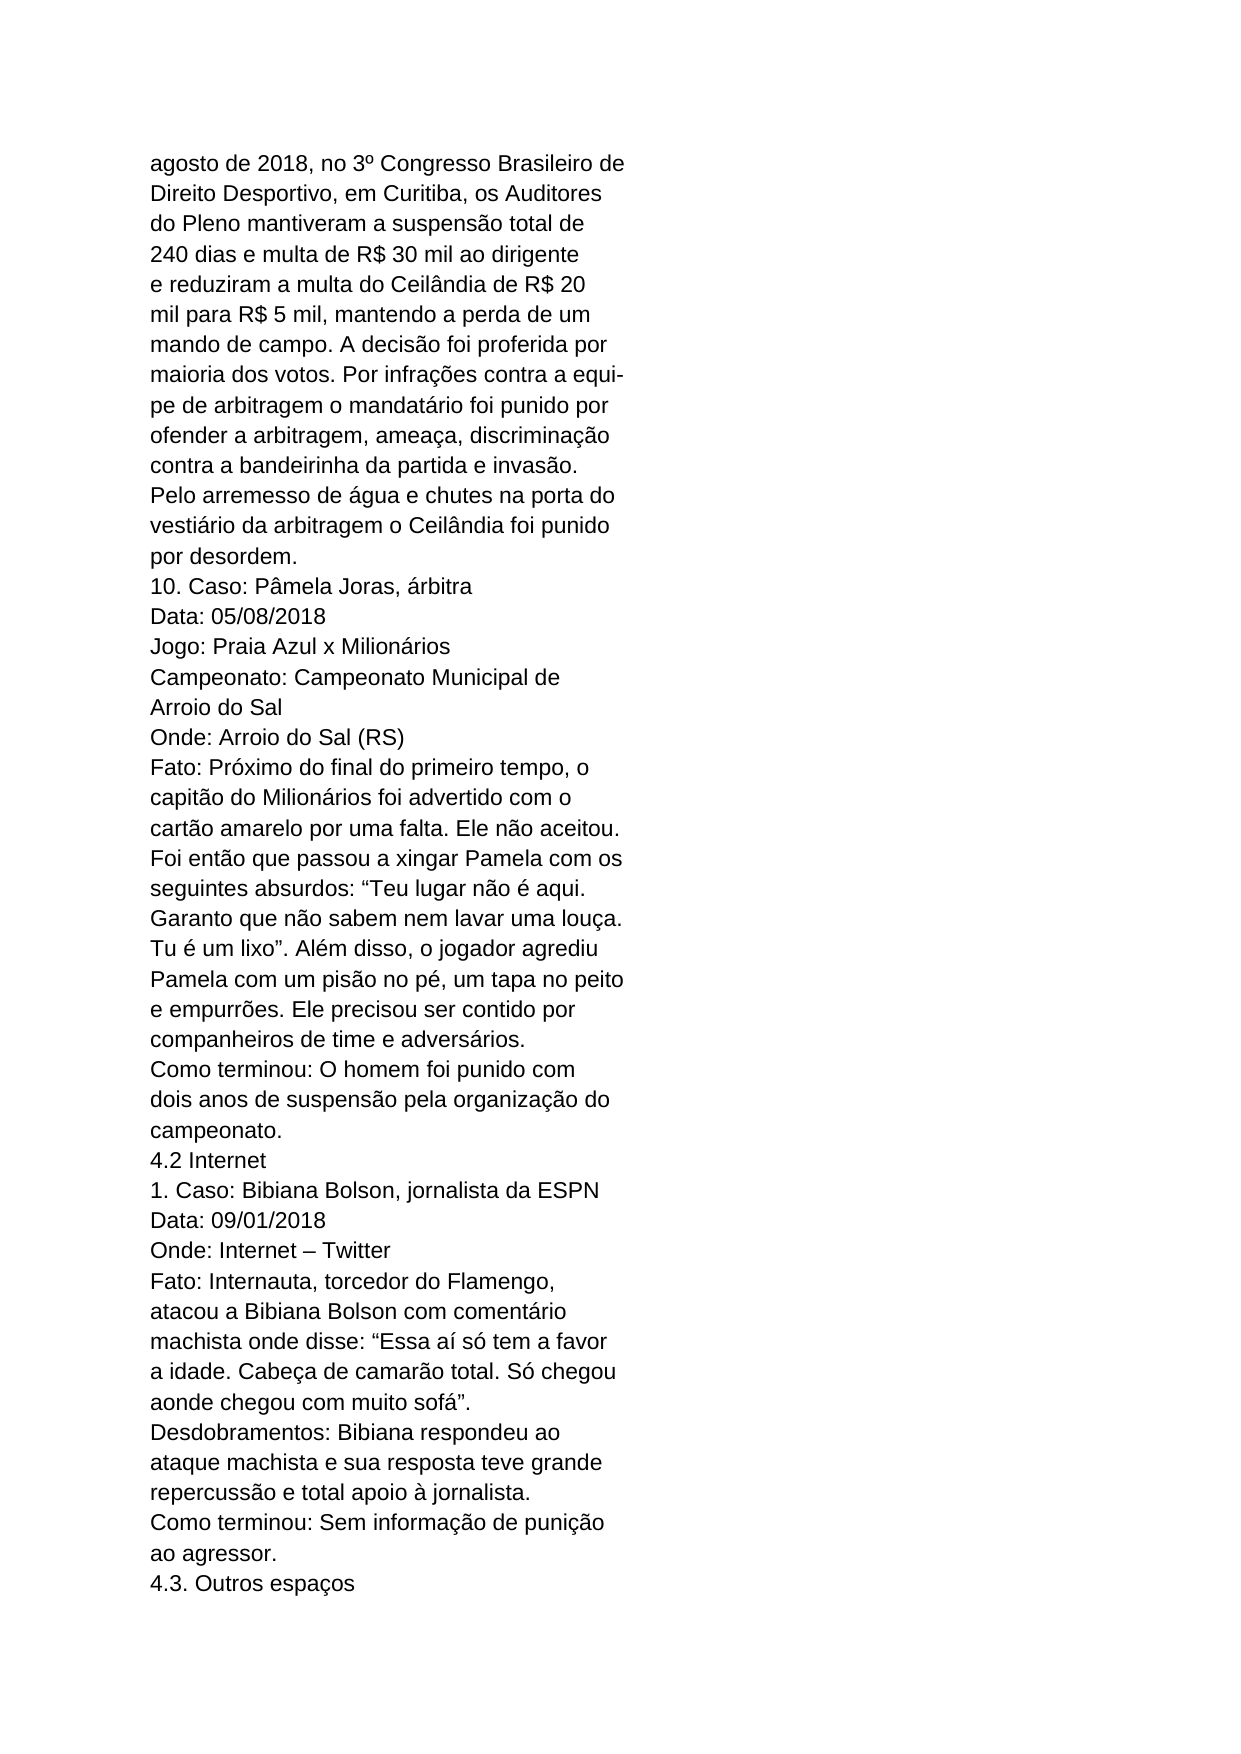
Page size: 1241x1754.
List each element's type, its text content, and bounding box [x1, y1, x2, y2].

text Onde: Arroio do Sal (RS) [150, 724, 1090, 750]
text Arroio do Sal [150, 694, 1090, 720]
text maioria dos votos. Por infrações contra a equi- [150, 361, 1090, 388]
text Jogo: Praia Azul x Milionários [150, 633, 1090, 660]
text Fato: Próximo do final do primeiro tempo, o [150, 754, 1090, 781]
text aonde chegou com muito sofá”. [150, 1388, 1090, 1415]
text machista onde disse: “Essa aí só tem a favor [150, 1328, 1090, 1354]
text Direito Desportivo, em Curitiba, os Auditores [150, 180, 1090, 207]
text 4.2 Internet [150, 1147, 1090, 1173]
text Fato: Internauta, torcedor do Flamengo, [150, 1268, 1090, 1294]
text campeonato. [150, 1117, 1090, 1143]
text por desordem. [150, 543, 1090, 569]
text Data: 09/01/2018 [150, 1207, 1090, 1234]
text 4.3. Outros espaços [150, 1570, 1090, 1596]
text Garanto que não sabem nem lavar uma louça. [150, 905, 1090, 932]
text Foi então que passou a xingar Pamela com os [150, 845, 1090, 871]
text do Pleno mantiveram a suspensão total de [150, 210, 1090, 237]
text e reduziram a multa do Ceilândia de R$ 20 [150, 271, 1090, 297]
text capitão do Milionários foi advertido com o [150, 784, 1090, 811]
text repercussão e total apoio à jornalista. [150, 1479, 1090, 1506]
text Data: 05/08/2018 [150, 603, 1090, 629]
text 10. Caso: Pâmela Joras, árbitra [150, 573, 1090, 599]
text Pelo arremesso de água e chutes na porta do [150, 482, 1090, 509]
text vestiário da arbitragem o Ceilândia foi punido [150, 512, 1090, 539]
text Pamela com um pisão no pé, um tapa no peito [150, 966, 1090, 992]
text contra a bandeirinha da partida e invasão. [150, 452, 1090, 478]
text mando de campo. A decisão foi proferida por [150, 331, 1090, 358]
text e empurrões. Ele precisou ser contido por [150, 996, 1090, 1022]
text ao agressor. [150, 1539, 1090, 1566]
text 1. Caso: Bibiana Bolson, jornalista da ESPN [150, 1177, 1090, 1203]
text 240 dias e multa de R$ 30 mil ao dirigente [150, 241, 1090, 267]
text ataque machista e sua resposta teve grande [150, 1449, 1090, 1475]
text atacou a Bibiana Bolson com comentário [150, 1298, 1090, 1324]
text pe de arbitragem o mandatário foi punido por [150, 392, 1090, 418]
text seguintes absurdos: “Teu lugar não é aqui. [150, 875, 1090, 901]
text agosto de 2018, no 3º Congresso Brasileiro de [150, 150, 1090, 176]
text Como terminou: Sem informação de punição [150, 1509, 1090, 1536]
text ofender a arbitragem, ameaça, discriminação [150, 422, 1090, 448]
text dois anos de suspensão pela organização do [150, 1086, 1090, 1113]
text a idade. Cabeça de camarão total. Só chegou [150, 1358, 1090, 1385]
text Desdobramentos: Bibiana respondeu ao [150, 1419, 1090, 1445]
text Onde: Internet – Twitter [150, 1237, 1090, 1264]
text Como terminou: O homem foi punido com [150, 1056, 1090, 1083]
text companheiros de time e adversários. [150, 1026, 1090, 1052]
text mil para R$ 5 mil, mantendo a perda de um [150, 301, 1090, 327]
text cartão amarelo por uma falta. Ele não aceitou. [150, 814, 1090, 841]
text Campeonato: Campeonato Municipal de [150, 663, 1090, 690]
text Tu é um lixo”. Além disso, o jogador agrediu [150, 935, 1090, 962]
